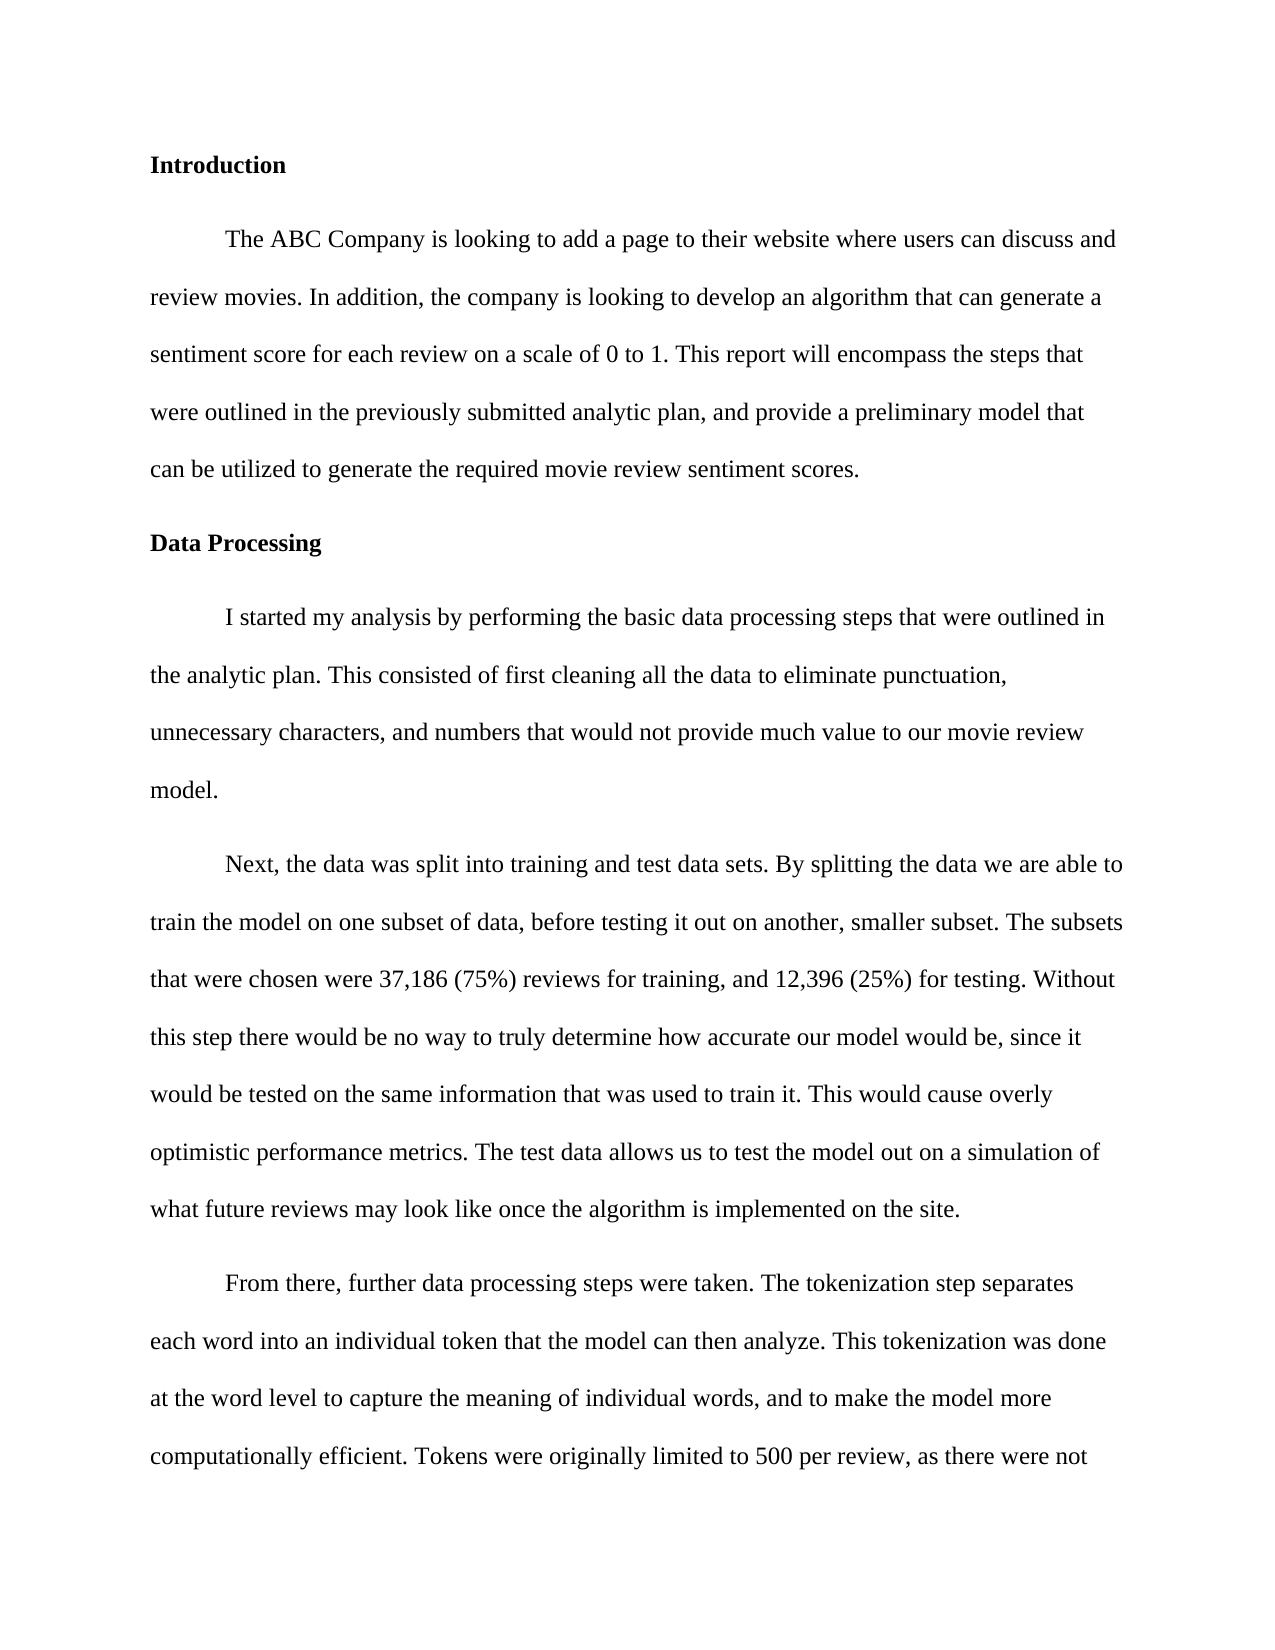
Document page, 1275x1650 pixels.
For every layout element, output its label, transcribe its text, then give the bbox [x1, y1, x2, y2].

text Introduction [150, 150, 1125, 179]
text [150, 1268, 1125, 1469]
text I started my analysis by performing the basic data processing steps that were outlined in the analytic plan. This consisted of first cleaning all the data to eliminate punctuation, unnecessary characters, and numbers that would not provide much value to our movie review model. [150, 602, 1125, 804]
text Next, the data was split into training and test data sets. By splitting the data we are able to train the model on one subset of data, before testing it out on another, smaller subset. The subsets that were chosen were 37,186 (75%) reviews for training, and 12,396 (25%) for testing. Without this step there would be no way to truly determine how accurate our model would be, since it would be tested on the same information that was used to train it. This would cause overly optimistic performance metrics. The test data allows us to test the model out on a simulation of what future reviews may look like once the algorithm is implemented on the site. [150, 849, 1125, 1223]
text The ABC Company is looking to add a page to their website where users can discuss and review movies. In addition, the company is looking to develop an algorithm that can generate a sentiment score for each review on a scale of 0 to 1. This report will encompass the steps that were outlined in the previously submitted analytic plan, and provide a preliminary model that can be utilized to generate the required movie review sentiment scores. [150, 224, 1125, 483]
text Data Processing [150, 528, 1125, 557]
